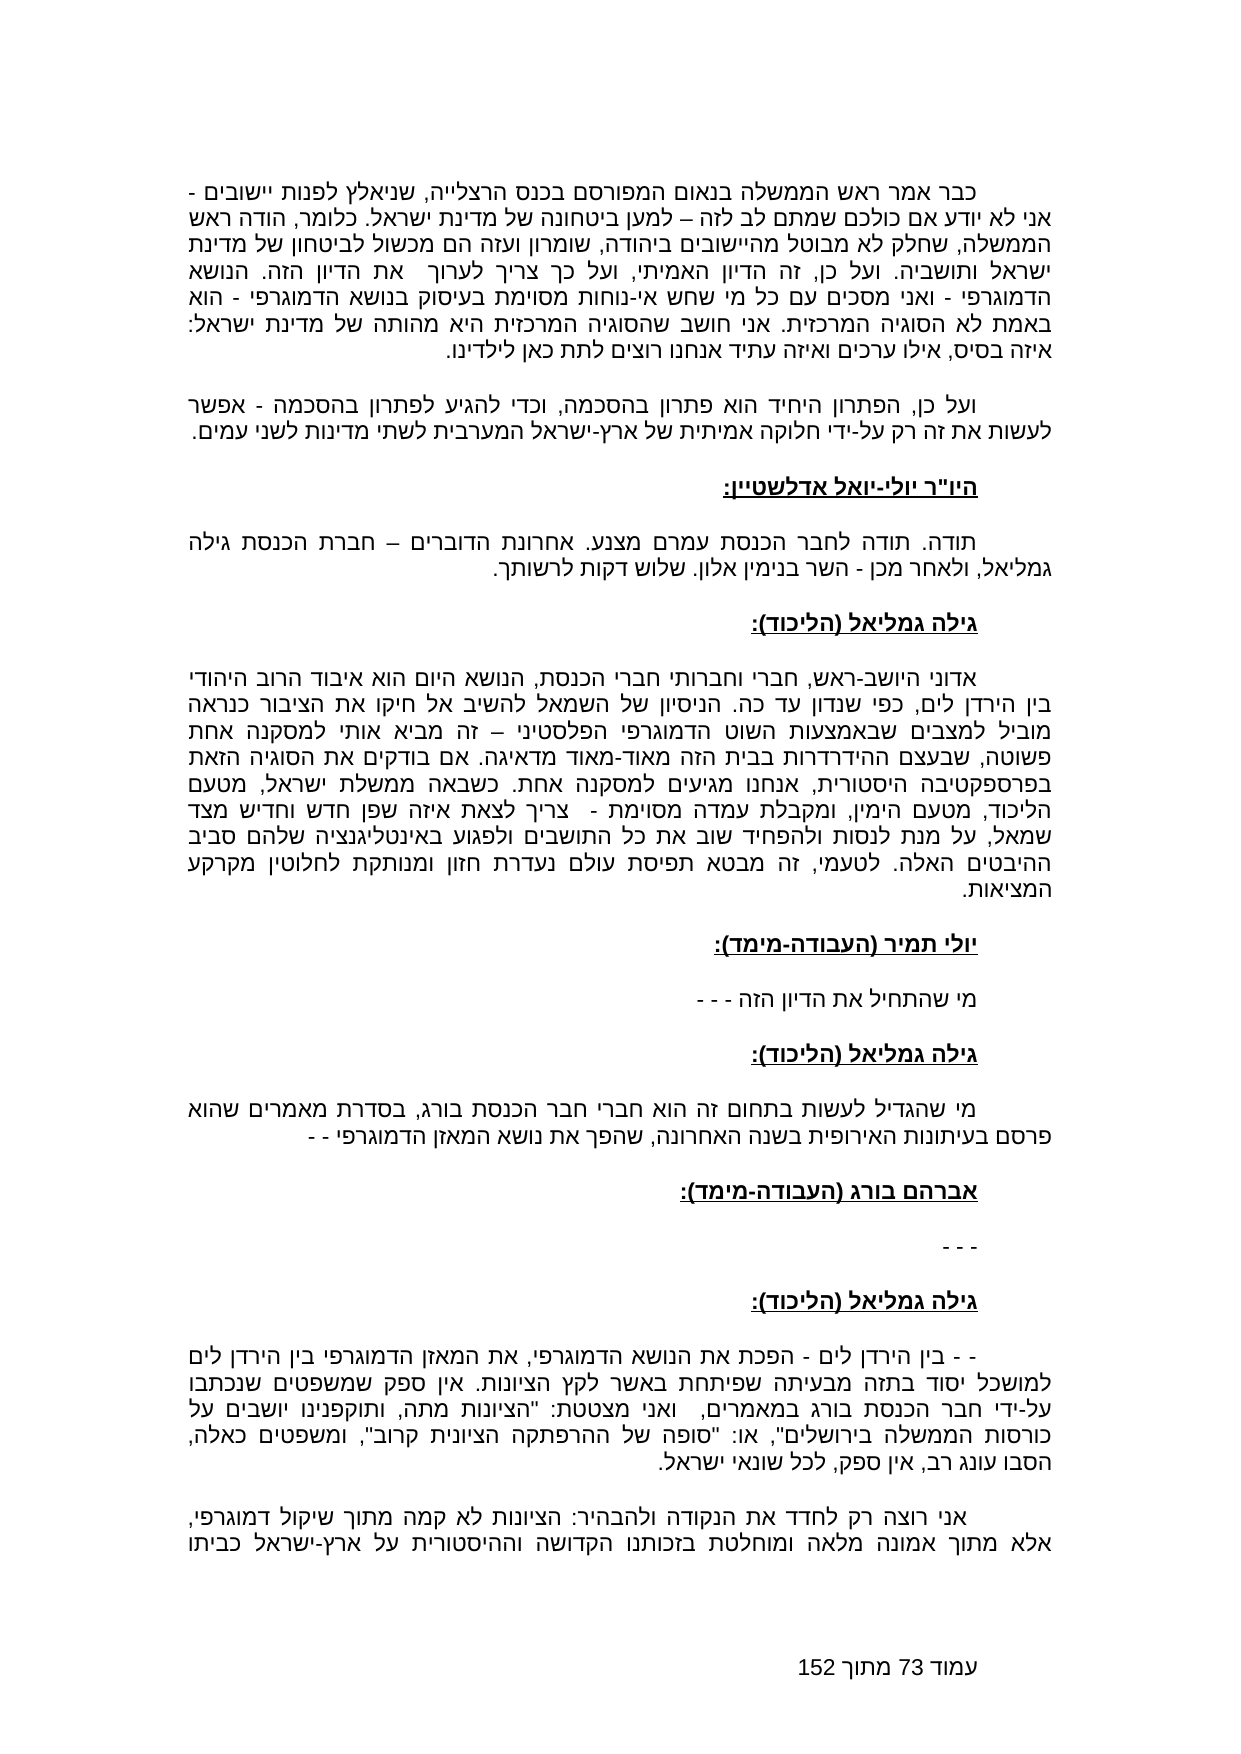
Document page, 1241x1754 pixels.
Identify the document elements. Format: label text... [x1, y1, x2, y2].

text - - בין הירדן לים - הפכת את הנושא הדמוגרפי, את המאזן הדמוגרפי בין הירדן לים למושכל יסוד בתזה מבעיתה שפיתחת באשר לקץ הציונות. אין ספק שמשפטים שנכתבו על-ידי חבר הכנסת בורג במאמרים, ואני מצטטת: "הציונות מתה, ותוקפנינו יושבים על כורסות הממשלה בירושלים", או: "סופה של ההרפתקה הציונית קרוב", ומשפטים כאלה, הסבו עונג רב, אין ספק, לכל שונאי ישראל. [187, 1343, 1053, 1475]
text כבר אמר ראש הממשלה בנאום המפורסם בכנס הרצלייה, שניאלץ לפנות יישובים - אני לא יודע אם כולכם שמתם לב לזה – למען ביטחונה של מדינת ישראל. כלומר, הודה ראש הממשלה, שחלק לא מבוטל מהיישובים ביהודה, שומרון ועזה הם מכשול לביטחון של מדינת ישראל ותושביה. ועל כן, זה הדיון האמיתי, ועל כך צריך לערוך את הדיון הזה. הנושא הדמוגרפי - ואני מסכים עם כל מי שחש אי-נוחות מסוימת בעיסוק בנושא הדמוגרפי - הוא באמת לא הסוגיה המרכזית. אני חושב שהסוגיה המרכזית היא מהותה של מדינת ישראל: איזה בסיס, אילו ערכים ואיזה עתיד אנחנו רוצים לתת כאן לילדינו. [187, 179, 1053, 363]
text גילה גמליאל (הליכוד): [187, 1041, 1053, 1068]
text מי שהתחיל את הדיון הזה - - - [187, 986, 1053, 1012]
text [187, 1504, 1053, 1556]
text אברהם בורג (העבודה-מימד): [187, 1178, 1053, 1204]
text מי שהגדיל לעשות בתחום זה הוא חברי חבר הכנסת בורג, בסדרת מאמרים שהוא פרסם בעיתונות האירופית בשנה האחרונה, שהפך את נושא המאזן הדמוגרפי - - [187, 1096, 1053, 1149]
text ועל כן, הפתרון היחיד הוא פתרון בהסכמה, וכדי להגיע לפתרון בהסכמה - אפשר לעשות את זה רק על-ידי חלוקה אמיתית של ארץ-ישראל המערבית לשתי מדינות לשני עמים. [187, 392, 1053, 445]
text - - - [187, 1233, 1053, 1259]
text גילה גמליאל (הליכוד): [187, 1288, 1053, 1314]
text היו"ר יולי-יואל אדלשטיין: [187, 473, 1053, 500]
text גילה גמליאל (הליכוד): [187, 610, 1053, 636]
text תודה. תודה לחבר הכנסת עמרם מצנע. אחרונת הדוברים – חברת הכנסת גילה גמליאל, ולאחר מכן - השר בנימין אלון. שלוש דקות לרשותך. [187, 528, 1053, 581]
text אדוני היושב-ראש, חברי וחברותי חברי הכנסת, הנושא היום הוא איבוד הרוב היהודי בין הירדן לים, כפי שנדון עד כה. הניסיון של השמאל להשיב אל חיקו את הציבור כנראה מוביל למצבים שבאמצעות השוט הדמוגרפי הפלסטיני – זה מביא אותי למסקנה אחת פשוטה, שבעצם ההידרדרות בבית הזה מאוד-מאוד מדאיגה. אם בודקים את הסוגיה הזאת בפרספקטיבה היסטורית, אנחנו מגיעים למסקנה אחת. כשבאה ממשלת ישראל, מטעם הליכוד, מטעם הימין, ומקבלת עמדה מסוימת - צריך לצאת איזה שפן חדש וחדיש מצד שמאל, על מנת לנסות ולהפחיד שוב את כל התושבים ולפגוע באינטליגנציה שלהם סביב ההיבטים האלה. לטעמי, זה מבטא תפיסת עולם נעדרת חזון ומנותקת לחלוטין מקרקע המציאות. [187, 665, 1053, 902]
text יולי תמיר (העבודה-מימד): [187, 931, 1053, 957]
